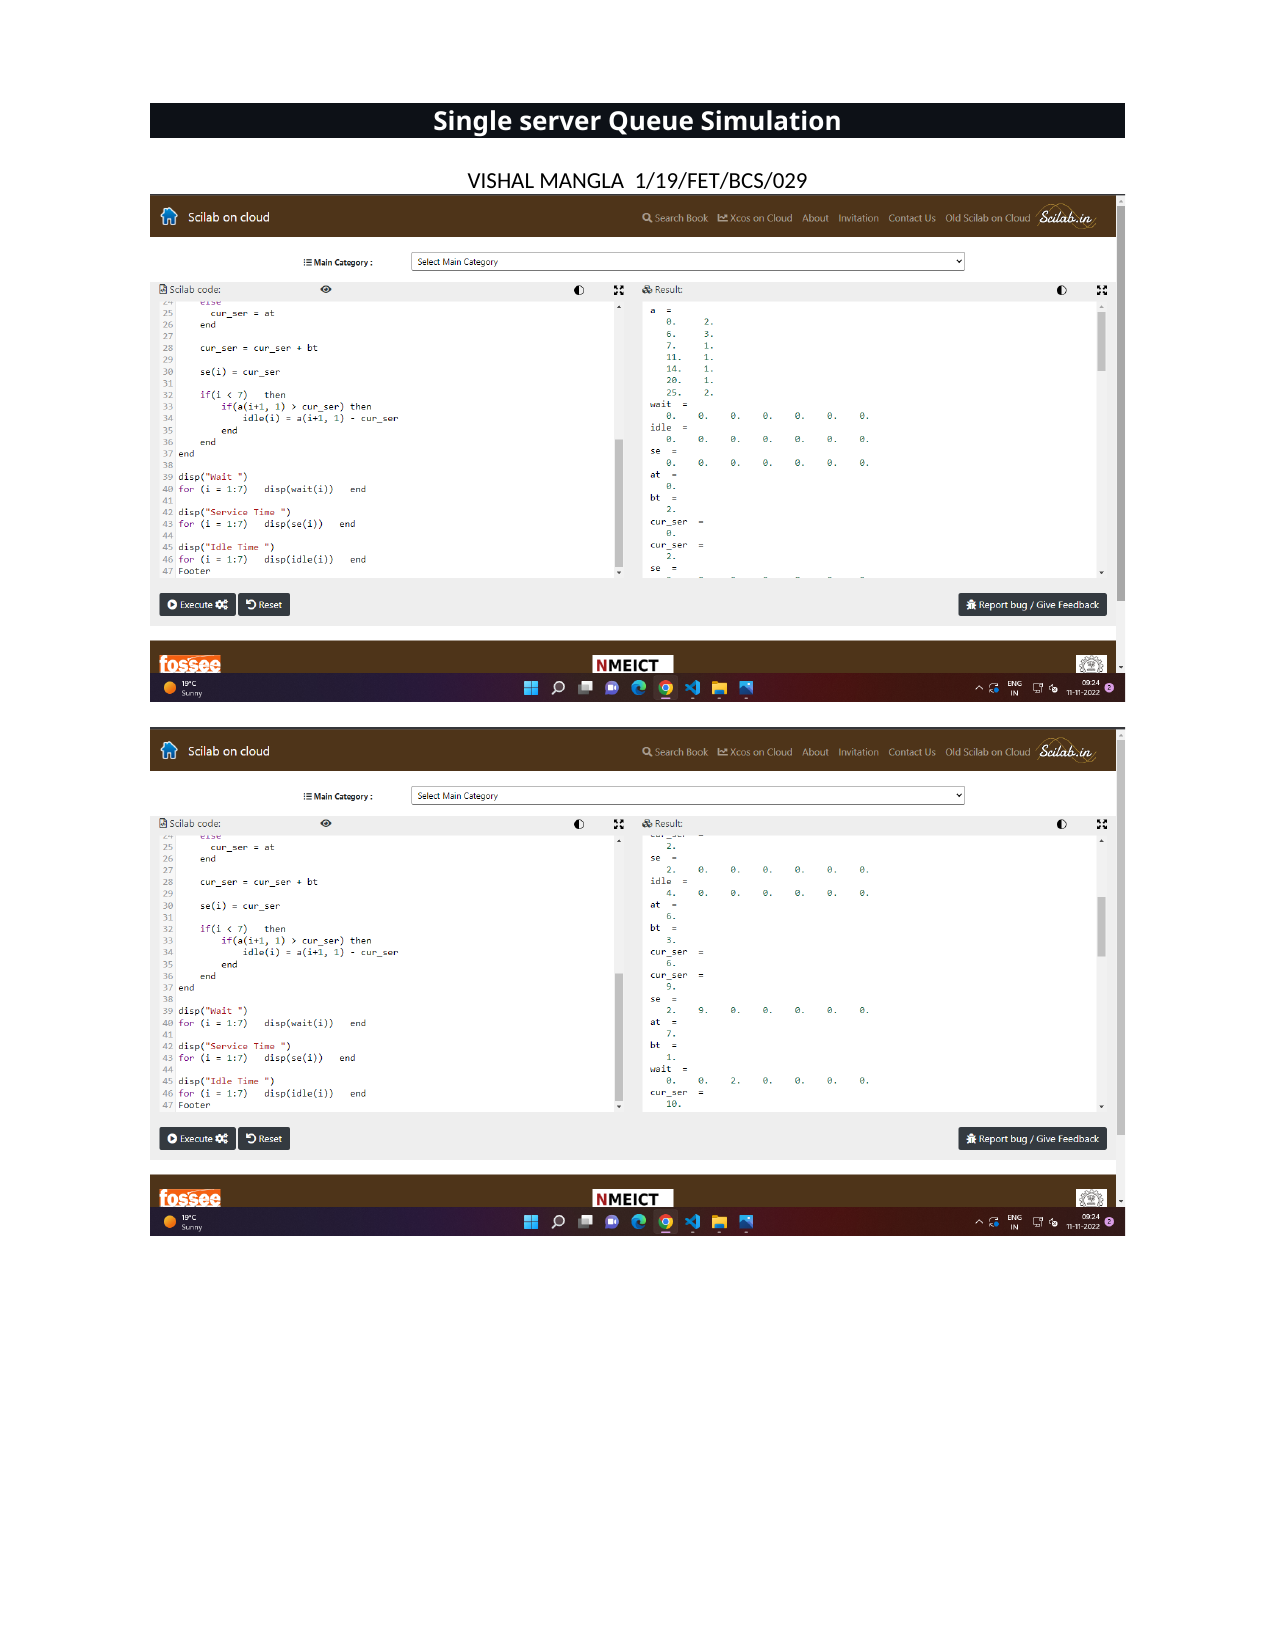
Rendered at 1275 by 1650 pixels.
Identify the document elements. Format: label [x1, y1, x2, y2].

picture [150, 727, 1125, 1236]
picture [150, 194, 1125, 702]
